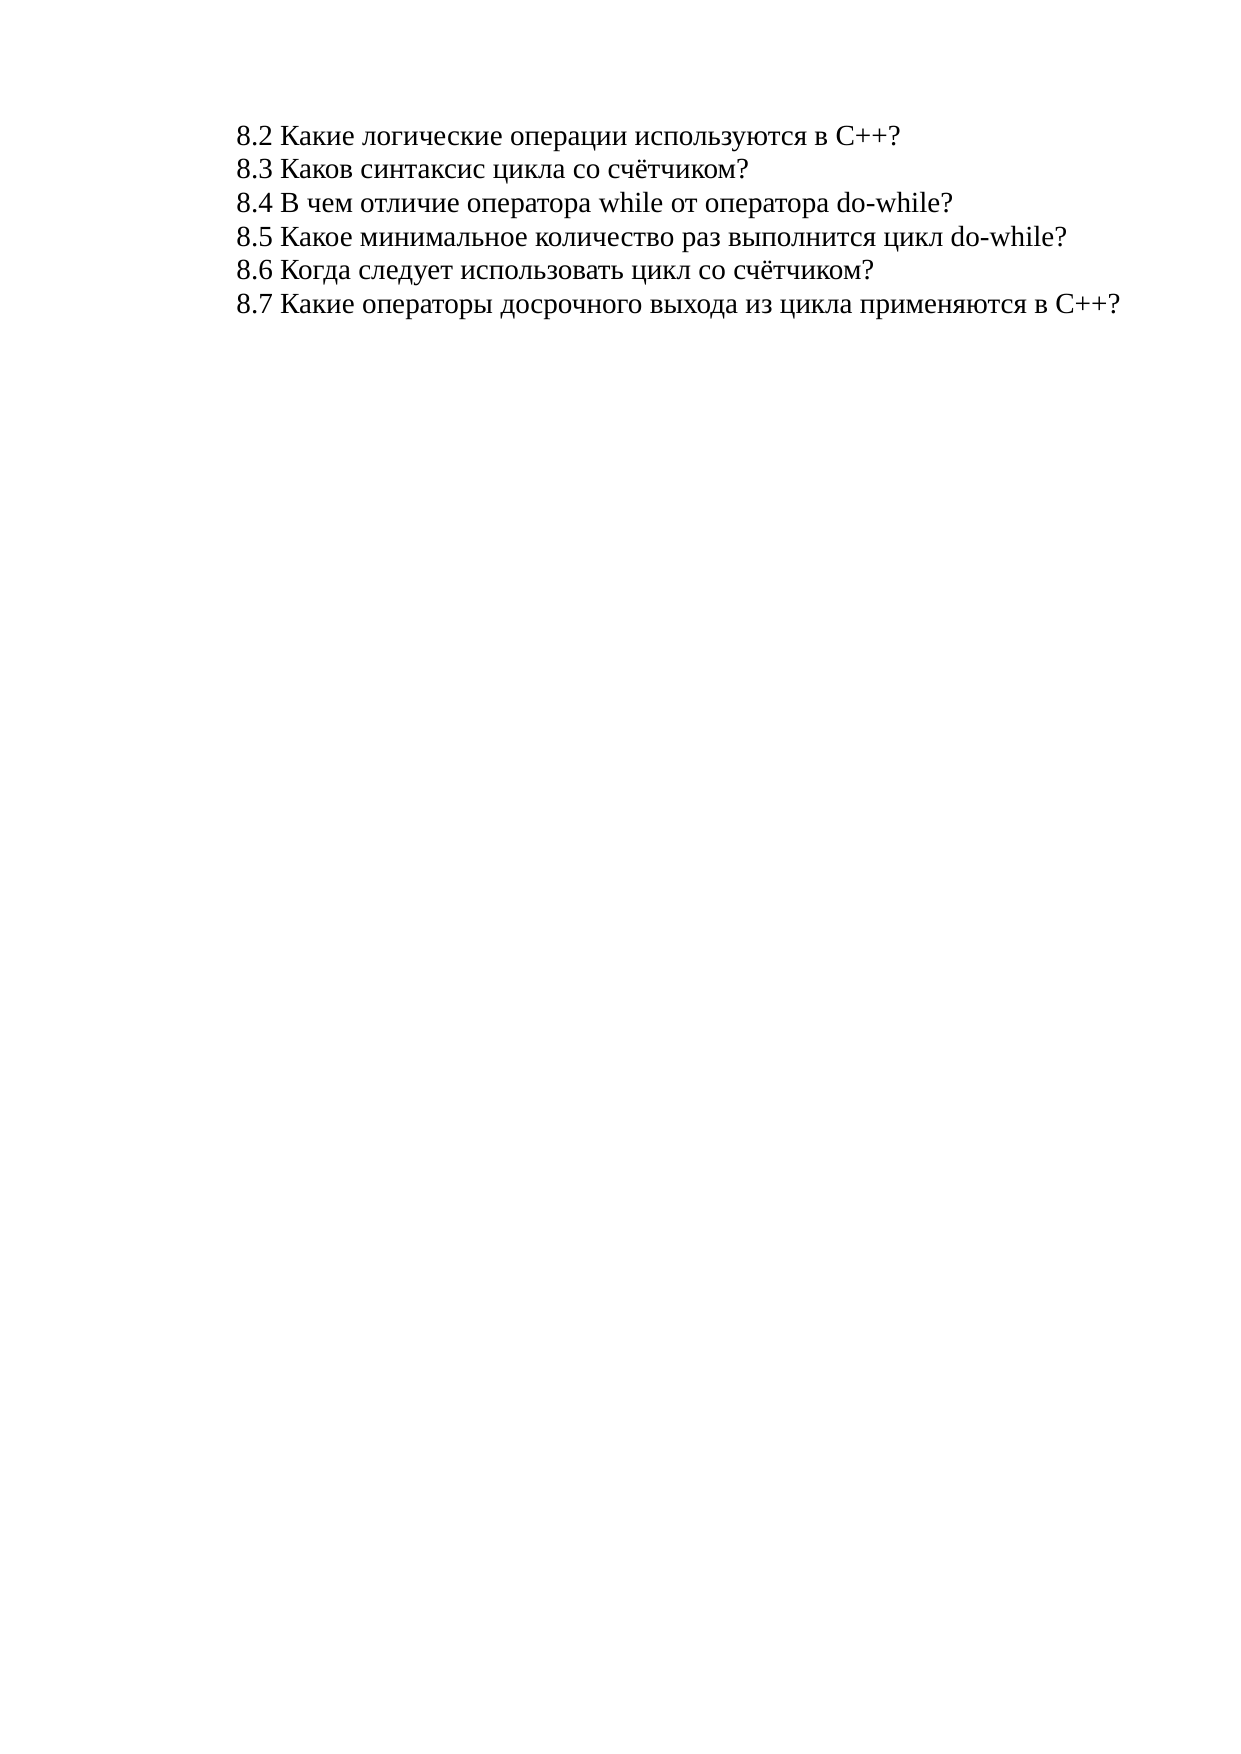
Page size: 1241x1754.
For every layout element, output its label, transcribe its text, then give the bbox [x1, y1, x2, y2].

text Когда следует использовать цикл со счётчиком? [177, 252, 1152, 286]
text Какое минимальное количество раз выполнится цикл do-while? [177, 219, 1152, 252]
text Какие логические операции используются в С++? [177, 118, 1152, 152]
text Какие операторы досрочного выхода из цикла применяются в C++? [177, 286, 1152, 319]
text Каков синтаксис цикла со счётчиком? [177, 152, 1152, 185]
text В чем отличие оператора while от оператора do-while? [177, 185, 1152, 219]
